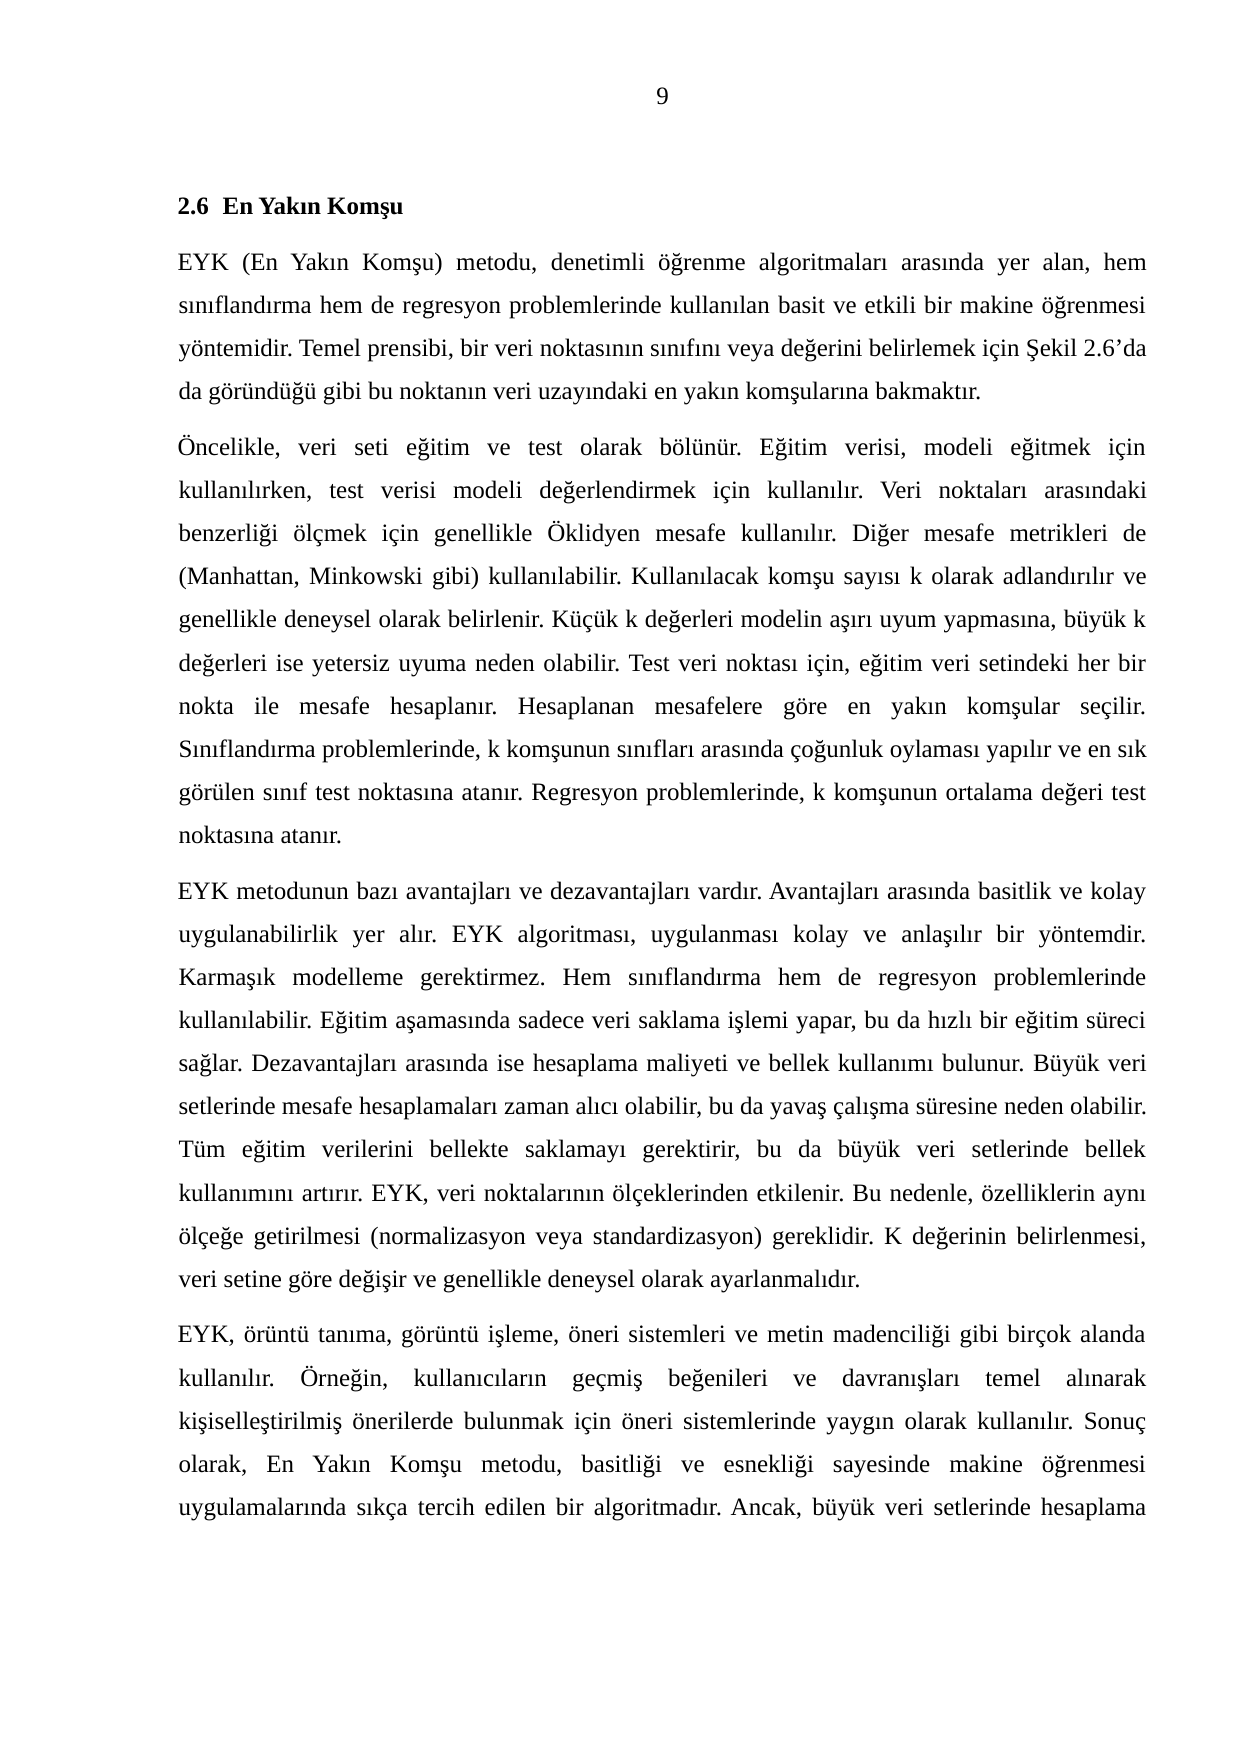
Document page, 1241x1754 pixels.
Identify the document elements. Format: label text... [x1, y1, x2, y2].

text EYK (En Yakın Komşu) metodu, denetimli öğrenme algoritmaları arasında yer alan, hem sınıflandırma hem de regresyon problemlerinde kullanılan basit ve etkili bir makine öğrenmesi yöntemidir. Temel prensibi, bir veri noktasının sınıfını veya değerini belirlemek için Şekil 2.6’da da göründüğü gibi bu noktanın veri uzayındaki en yakın komşularına bakmaktır. [177, 247, 1147, 405]
text 2.6 En Yakın Komşu [177, 191, 1147, 220]
text Öncelikle, veri seti eğitim ve test olarak bölünür. Eğitim verisi, modeli eğitmek için kullanılırken, test verisi modeli değerlendirmek için kullanılır. Veri noktaları arasındaki benzerliği ölçmek için genellikle Öklidyen mesafe kullanılır. Diğer mesafe metrikleri de (Manhattan, Minkowski gibi) kullanılabilir. Kullanılacak komşu sayısı k olarak adlandırılır ve genellikle deneysel olarak belirlenir. Küçük k değerleri modelin aşırı uyum yapmasına, büyük k değerleri ise yetersiz uyuma neden olabilir. Test veri noktası için, eğitim veri setindeki her bir nokta ile mesafe hesaplanır. Hesaplanan mesafelere göre en yakın komşular seçilir. Sınıflandırma problemlerinde, k komşunun sınıfları arasında çoğunluk oylaması yapılır ve en sık görülen sınıf test noktasına atanır. Regresyon problemlerinde, k komşunun ortalama değeri test noktasına atanır. [177, 432, 1147, 849]
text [177, 1319, 1147, 1521]
text EYK metodunun bazı avantajları ve dezavantajları vardır. Avantajları arasında basitlik ve kolay uygulanabilirlik yer alır. EYK algoritması, uygulanması kolay ve anlaşılır bir yöntemdir. Karmaşık modelleme gerektirmez. Hem sınıflandırma hem de regresyon problemlerinde kullanılabilir. Eğitim aşamasında sadece veri saklama işlemi yapar, bu da hızlı bir eğitim süreci sağlar. Dezavantajları arasında ise hesaplama maliyeti ve bellek kullanımı bulunur. Büyük veri setlerinde mesafe hesaplamaları zaman alıcı olabilir, bu da yavaş çalışma süresine neden olabilir. Tüm eğitim verilerini bellekte saklamayı gerektirir, bu da büyük veri setlerinde bellek kullanımını artırır. EYK, veri noktalarının ölçeklerinden etkilenir. Bu nedenle, özelliklerin aynı ölçeğe getirilmesi (normalizasyon veya standardizasyon) gereklidir. K değerinin belirlenmesi, veri setine göre değişir ve genellikle deneysel olarak ayarlanmalıdır. [177, 876, 1147, 1293]
